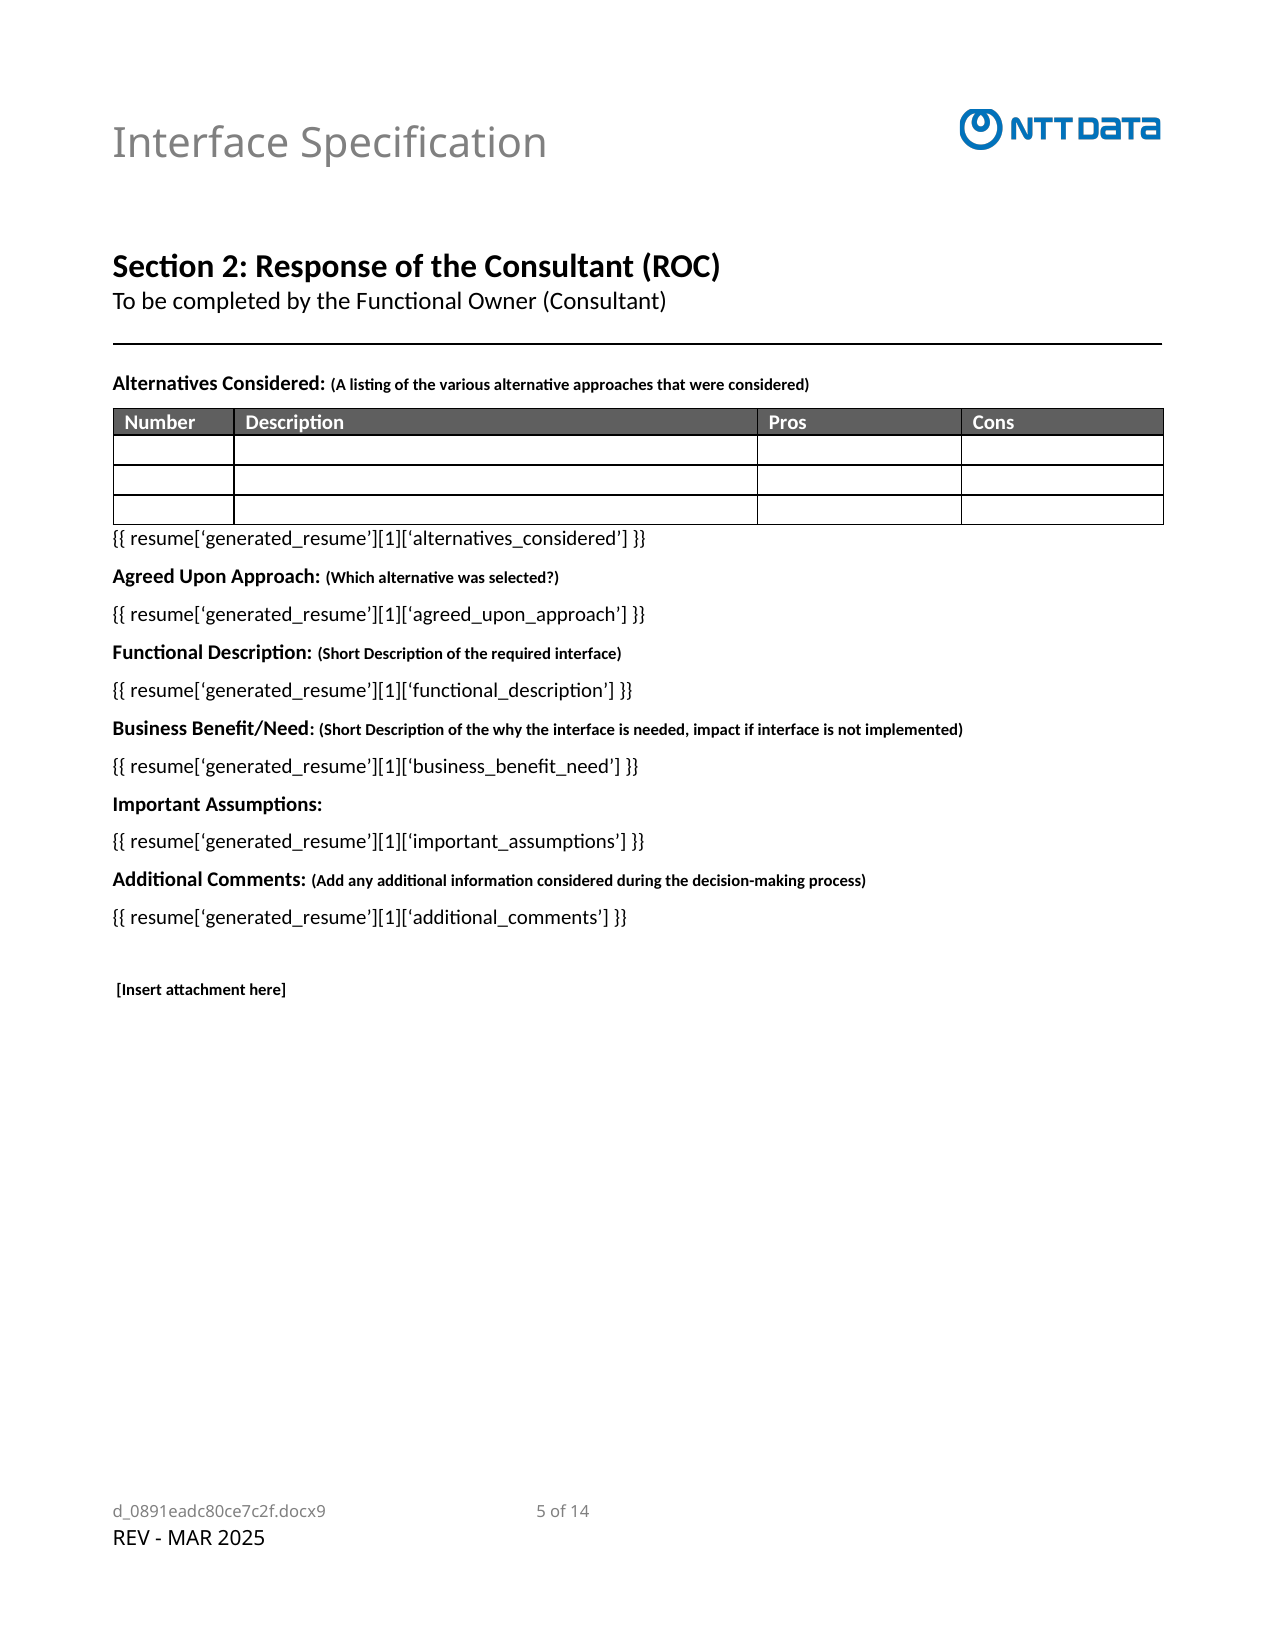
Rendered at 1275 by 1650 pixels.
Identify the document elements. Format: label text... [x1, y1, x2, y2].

text Agreed Upon Approach: (Which alternative was selected?) [112, 563, 1162, 589]
table_header Cons [962, 409, 1163, 434]
text Alternatives Considered: (A listing of the various alternative approaches that were considered) [112, 370, 1162, 395]
subtitle Section 2: Response of the Consultant (ROC) [112, 245, 1162, 285]
table_cell [758, 436, 961, 464]
table_cell [114, 496, 233, 524]
text {{ resume[‘generated_resume’][1][‘functional_description’] }} [112, 677, 1162, 702]
text Business Benefit/Need: (Short Description of the why the interface is needed, impact if interface is not implemented) [112, 715, 1162, 740]
text [Insert attachment here] [112, 979, 1162, 999]
subtitle To be completed by the Functional Owner (Consultant) [112, 285, 1162, 316]
text {{ resume[‘generated_resume’][1][‘business_benefit_need’] }} [112, 753, 1162, 778]
text Additional Comments: (Add any additional information considered during the decision-making process) [112, 867, 1162, 892]
table_cell [758, 466, 961, 494]
table_cell [235, 436, 757, 464]
table_header Number [114, 409, 233, 434]
text {{ resume[‘generated_resume’][1][‘important_assumptions’] }} [112, 829, 1162, 854]
table_cell [114, 436, 233, 464]
text {{ resume[‘generated_resume’][1][‘additional_comments’] }} [112, 904, 1162, 930]
table_header Pros [758, 409, 961, 434]
picture [959, 109, 1161, 150]
table_header Description [235, 409, 757, 434]
table_cell [758, 496, 961, 524]
table_cell [235, 466, 757, 494]
text {{ resume[‘generated_resume’][1][‘alternatives_considered’] }} [112, 525, 1162, 551]
table_cell [235, 496, 757, 524]
table_cell [962, 496, 1163, 524]
text Functional Description: (Short Description of the required interface) [112, 639, 1162, 664]
table_cell [962, 436, 1163, 464]
table_cell [114, 466, 233, 494]
text {{ resume[‘generated_resume’][1][‘agreed_upon_approach’] }} [112, 601, 1162, 627]
table_cell [962, 466, 1163, 494]
text Important Assumptions: [112, 791, 1162, 816]
